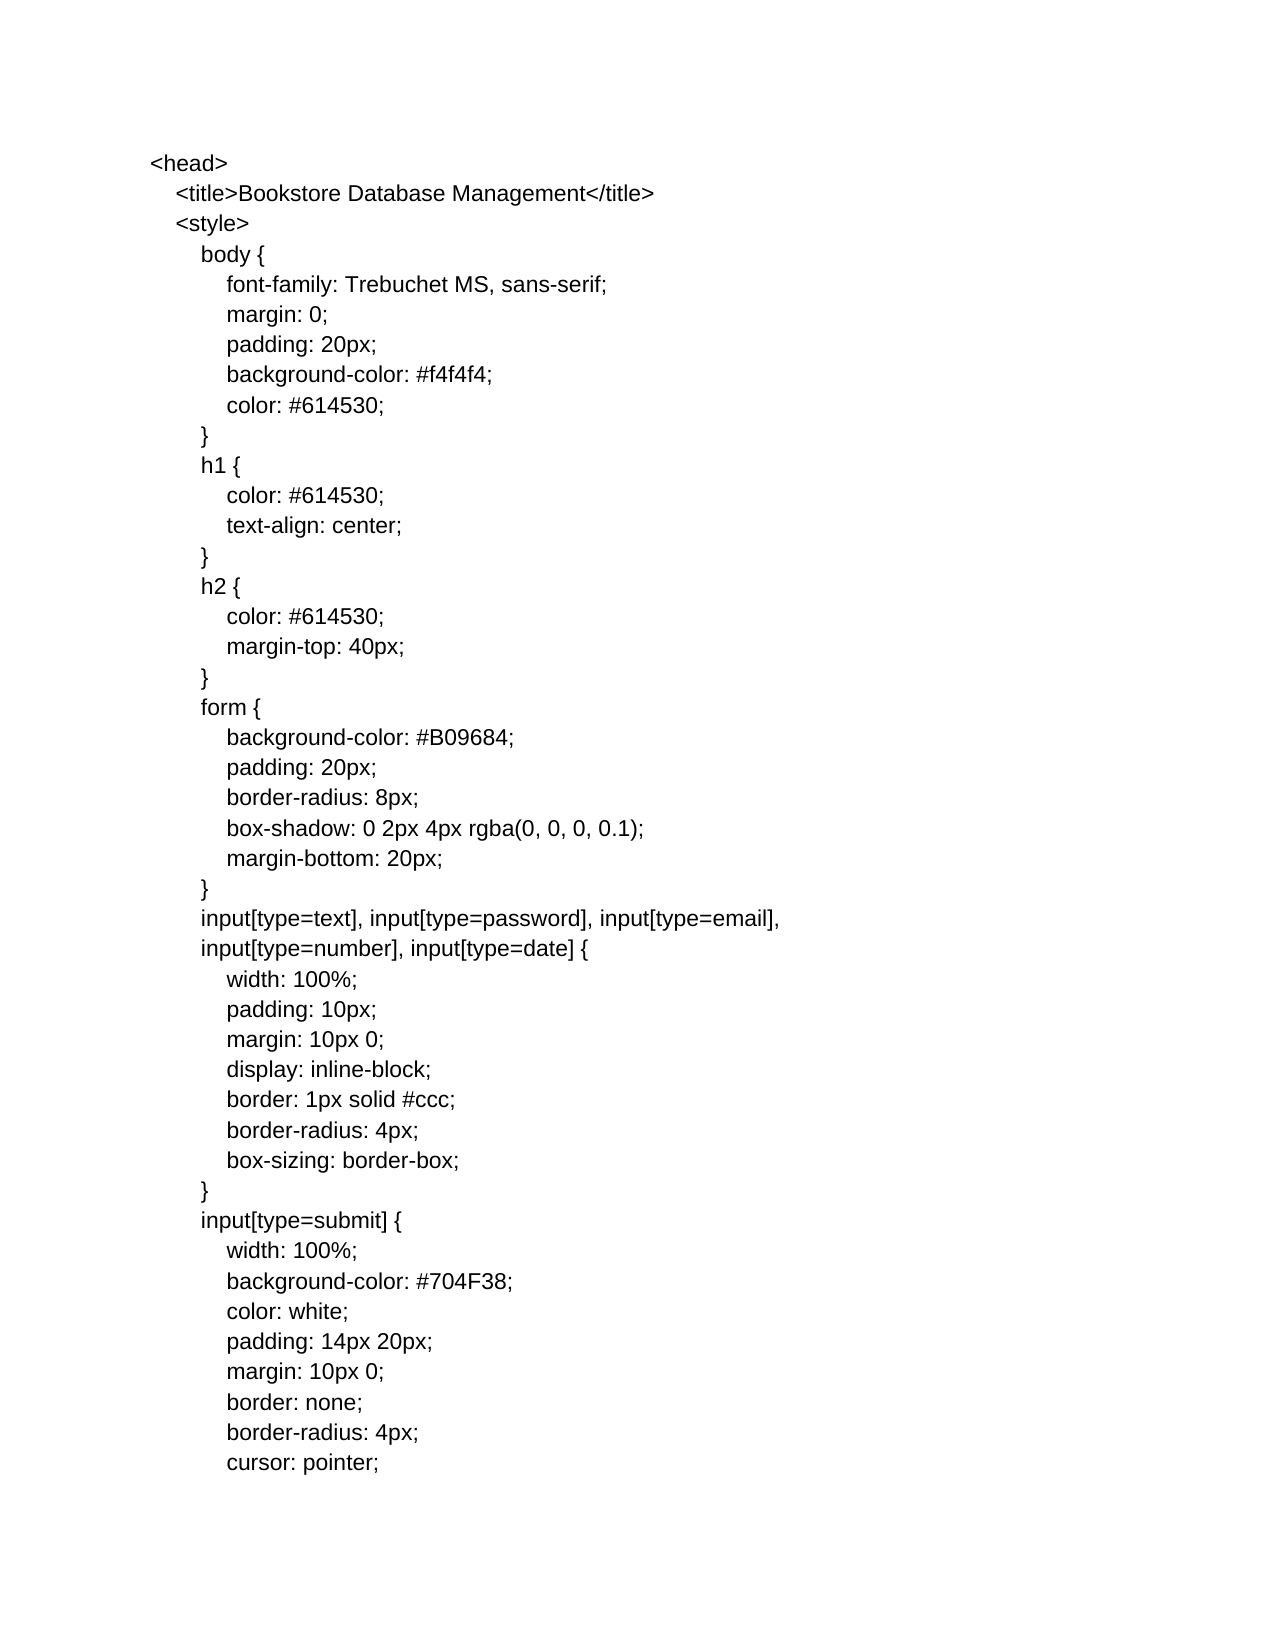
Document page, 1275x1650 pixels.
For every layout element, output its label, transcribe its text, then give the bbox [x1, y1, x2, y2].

text display: inline-block; [150, 1056, 1125, 1083]
text color: #614530; [150, 603, 1125, 629]
text text-align: center; [150, 512, 1125, 539]
text } [150, 422, 1125, 448]
text input[type=submit] { [150, 1207, 1125, 1234]
text input[type=number], input[type=date] { [150, 935, 1125, 962]
text border-radius: 4px; [150, 1419, 1125, 1445]
text margin-bottom: 20px; [150, 845, 1125, 871]
text width: 100%; [150, 966, 1125, 992]
text border-radius: 4px; [150, 1117, 1125, 1143]
text color: white; [150, 1298, 1125, 1324]
text } [150, 663, 1125, 690]
text color: #614530; [150, 392, 1125, 418]
text box-shadow: 0 2px 4px rgba(0, 0, 0, 0.1); [150, 814, 1125, 841]
text box-sizing: border-box; [150, 1147, 1125, 1173]
text h1 { [150, 452, 1125, 478]
text padding: 20px; [150, 331, 1125, 358]
text body { [150, 241, 1125, 267]
text padding: 20px; [150, 754, 1125, 781]
text } [150, 543, 1125, 569]
text } [150, 875, 1125, 901]
text input[type=text], input[type=password], input[type=email], [150, 905, 1125, 932]
text padding: 14px 20px; [150, 1328, 1125, 1354]
text font-family: Trebuchet MS, sans-serif; [150, 271, 1125, 297]
text margin-top: 40px; [150, 633, 1125, 660]
text <style> [150, 210, 1125, 237]
text color: #614530; [150, 482, 1125, 509]
text margin: 0; [150, 301, 1125, 327]
text <title>Bookstore Database Management</title> [150, 180, 1125, 207]
text form { [150, 694, 1125, 720]
text border-radius: 8px; [150, 784, 1125, 811]
text margin: 10px 0; [150, 1026, 1125, 1052]
text border: 1px solid #ccc; [150, 1086, 1125, 1113]
text h2 { [150, 573, 1125, 599]
text background-color: #704F38; [150, 1268, 1125, 1294]
text width: 100%; [150, 1237, 1125, 1264]
text background-color: #f4f4f4; [150, 361, 1125, 388]
text } [150, 1177, 1125, 1203]
text <head> [150, 150, 1125, 176]
text border: none; [150, 1388, 1125, 1415]
text padding: 10px; [150, 996, 1125, 1022]
text margin: 10px 0; [150, 1358, 1125, 1385]
text cursor: pointer; [150, 1449, 1125, 1475]
text background-color: #B09684; [150, 724, 1125, 750]
